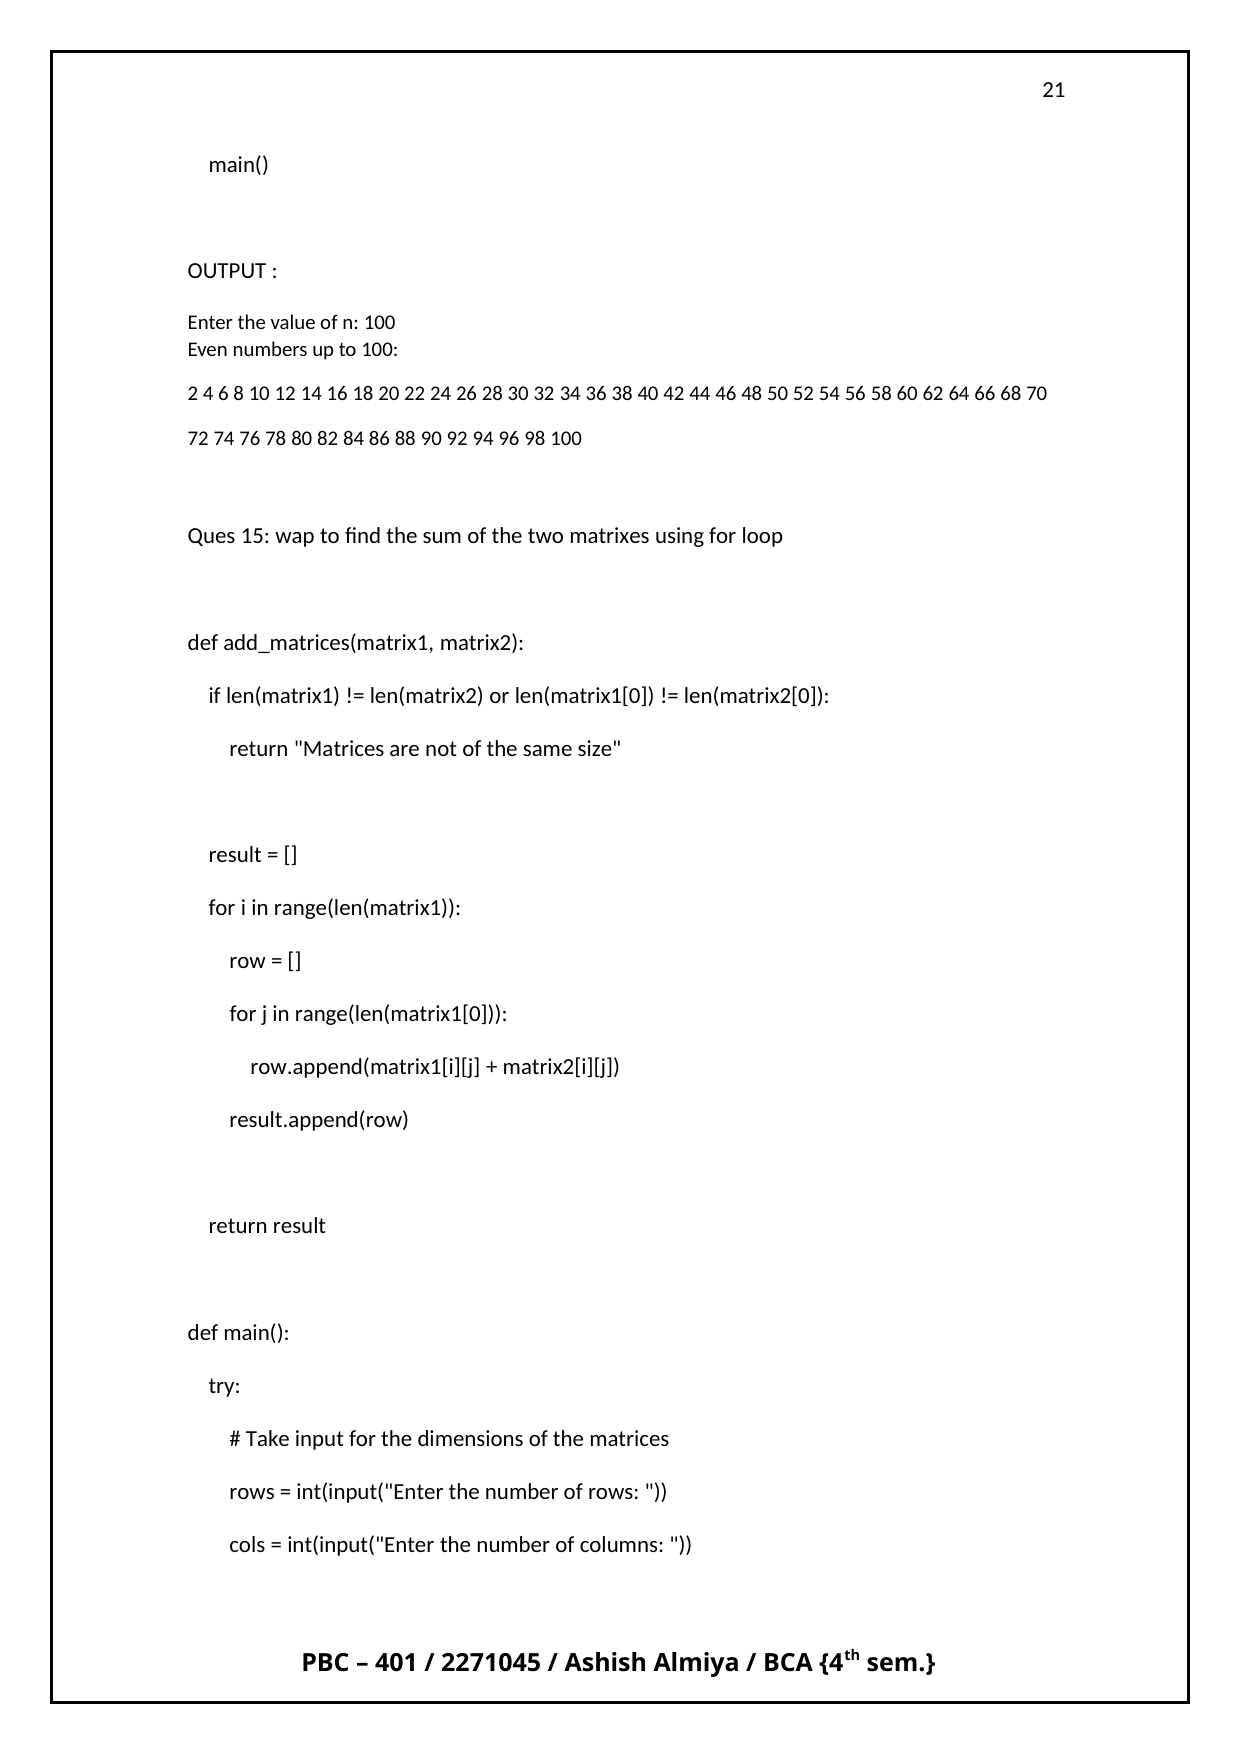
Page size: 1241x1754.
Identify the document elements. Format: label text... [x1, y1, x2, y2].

text result.append(row) [229, 1106, 1065, 1134]
text OUTPUT : [187, 257, 1065, 284]
text row = [] [229, 947, 1065, 974]
text 72 74 76 78 80 82 84 86 88 90 92 94 96 98 100 [187, 425, 1065, 450]
text result = [] [208, 840, 1065, 868]
text # Take input for the dimensions of the matrices rows = int(input("Enter the number of rows: ")) cols = int(input("Enter the number of columns: ")) [229, 1424, 695, 1558]
text 2 4 6 8 10 12 14 16 18 20 22 24 26 28 30 32 34 36 38 40 42 44 46 48 50 52 54 56 58 60 62 64 66 68 70 [187, 381, 1065, 406]
text try: [208, 1371, 1065, 1399]
text if len(matrix1) != len(matrix2) or len(matrix1[0]) != len(matrix2[0]): return "Matrices are not of the same size" [208, 681, 842, 762]
text def main(): [187, 1318, 1065, 1346]
text Ques 15: wap to find the sum of the two matrixes using for loop [187, 522, 1065, 549]
text return result [208, 1212, 1065, 1240]
text main() [208, 150, 1065, 178]
text for i in range(len(matrix1)): [208, 893, 1065, 921]
text Enter the value of n: 100 Even numbers up to 100: [187, 309, 426, 362]
text for j in range(len(matrix1[0])): row.append(matrix1[i][j] + matrix2[i][j]) [229, 999, 723, 1080]
text def add_matrices(matrix1, matrix2): [187, 628, 1065, 656]
